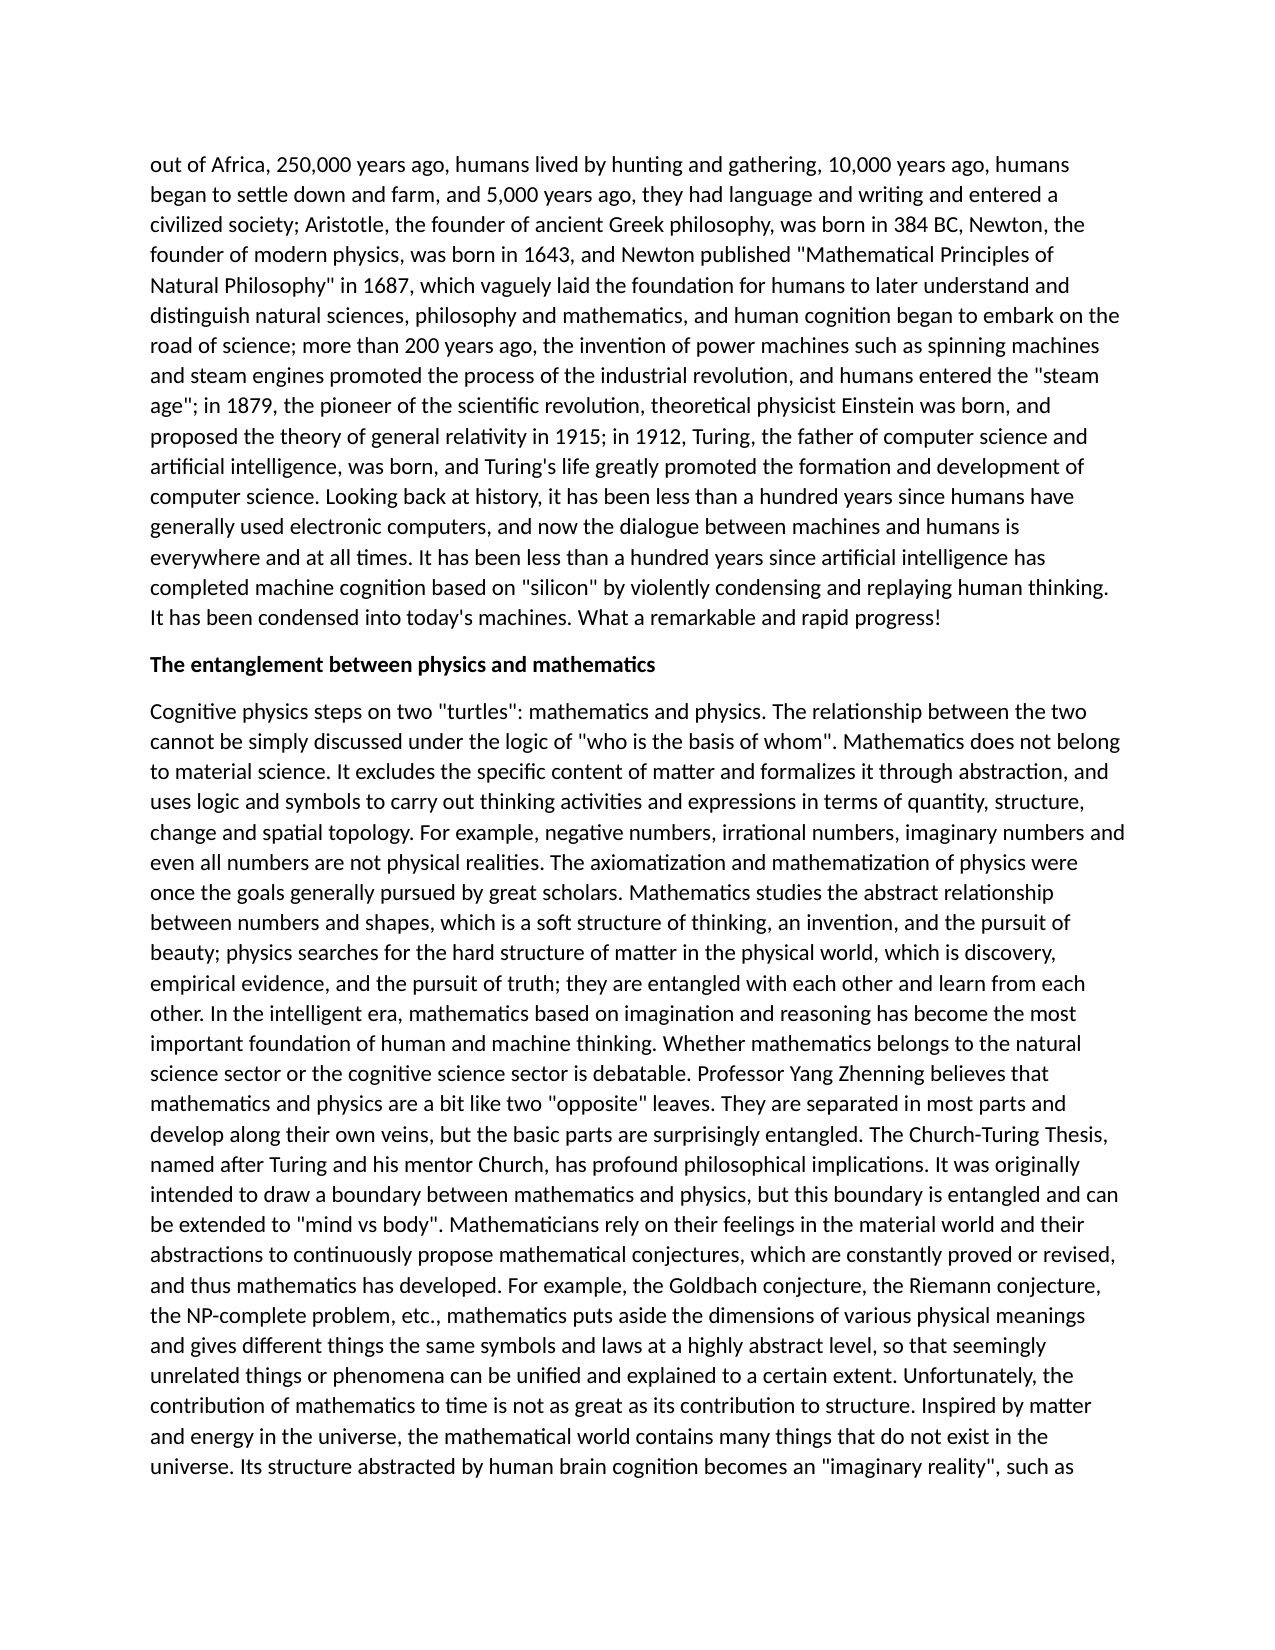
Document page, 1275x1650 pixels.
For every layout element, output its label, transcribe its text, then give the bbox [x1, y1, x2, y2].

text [150, 697, 1125, 1480]
text The entanglement between physics and mathematics [150, 650, 1125, 678]
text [150, 150, 1125, 631]
